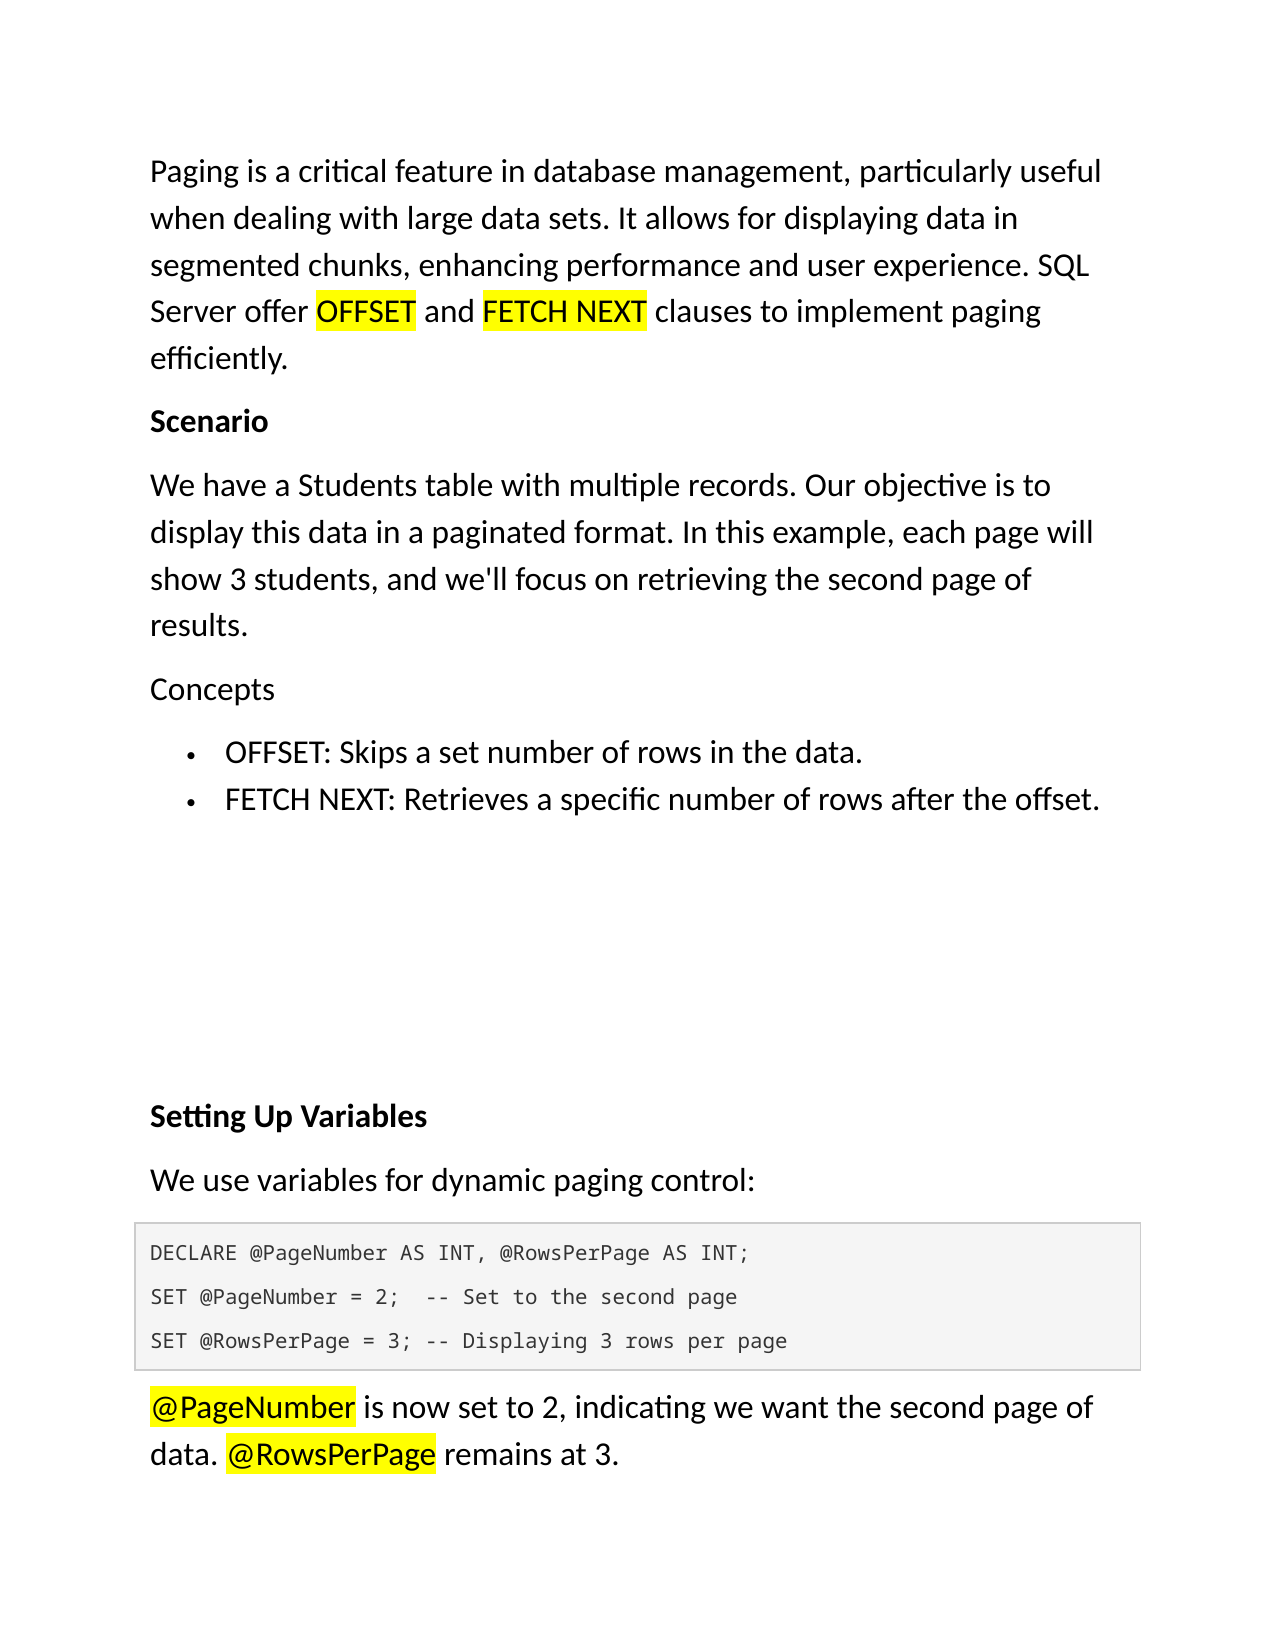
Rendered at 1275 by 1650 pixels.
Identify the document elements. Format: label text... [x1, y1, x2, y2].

text Paging is a critical feature in database management, particularly useful when dealing with large data sets. It allows for displaying data in segmented chunks, enhancing performance and user experience. SQL Server offer OFFSET and FETCH NEXT clauses to implement paging efficiently. [150, 150, 1125, 378]
text DECLARE @PageNumber AS INT, @RowsPerPage AS INT; [136, 1224, 1140, 1266]
text SET @PageNumber = 2; -- Set to the second page [136, 1266, 1140, 1310]
text We have a Students table with multiple records. Our objective is to display this data in a paginated format. In this example, each page will show 3 students, and we'll focus on retrieving the second page of results. [150, 464, 1125, 645]
text Setting Up Variables [150, 1095, 1125, 1136]
list FETCH NEXT: Retrieves a specific number of rows after the offset. [187, 778, 1125, 819]
text Concepts [150, 668, 1125, 708]
text SET @RowsPerPage = 3; -- Displaying 3 rows per page [136, 1310, 1140, 1369]
text @PageNumber is now set to 2, indicating we want the second page of data. @RowsPerPage remains at 3. [150, 1386, 1125, 1474]
list OFFSET: Skips a set number of rows in the data. [187, 731, 1125, 772]
text Scenario [150, 401, 1125, 441]
text We use variables for dynamic paging control: [150, 1158, 1125, 1199]
